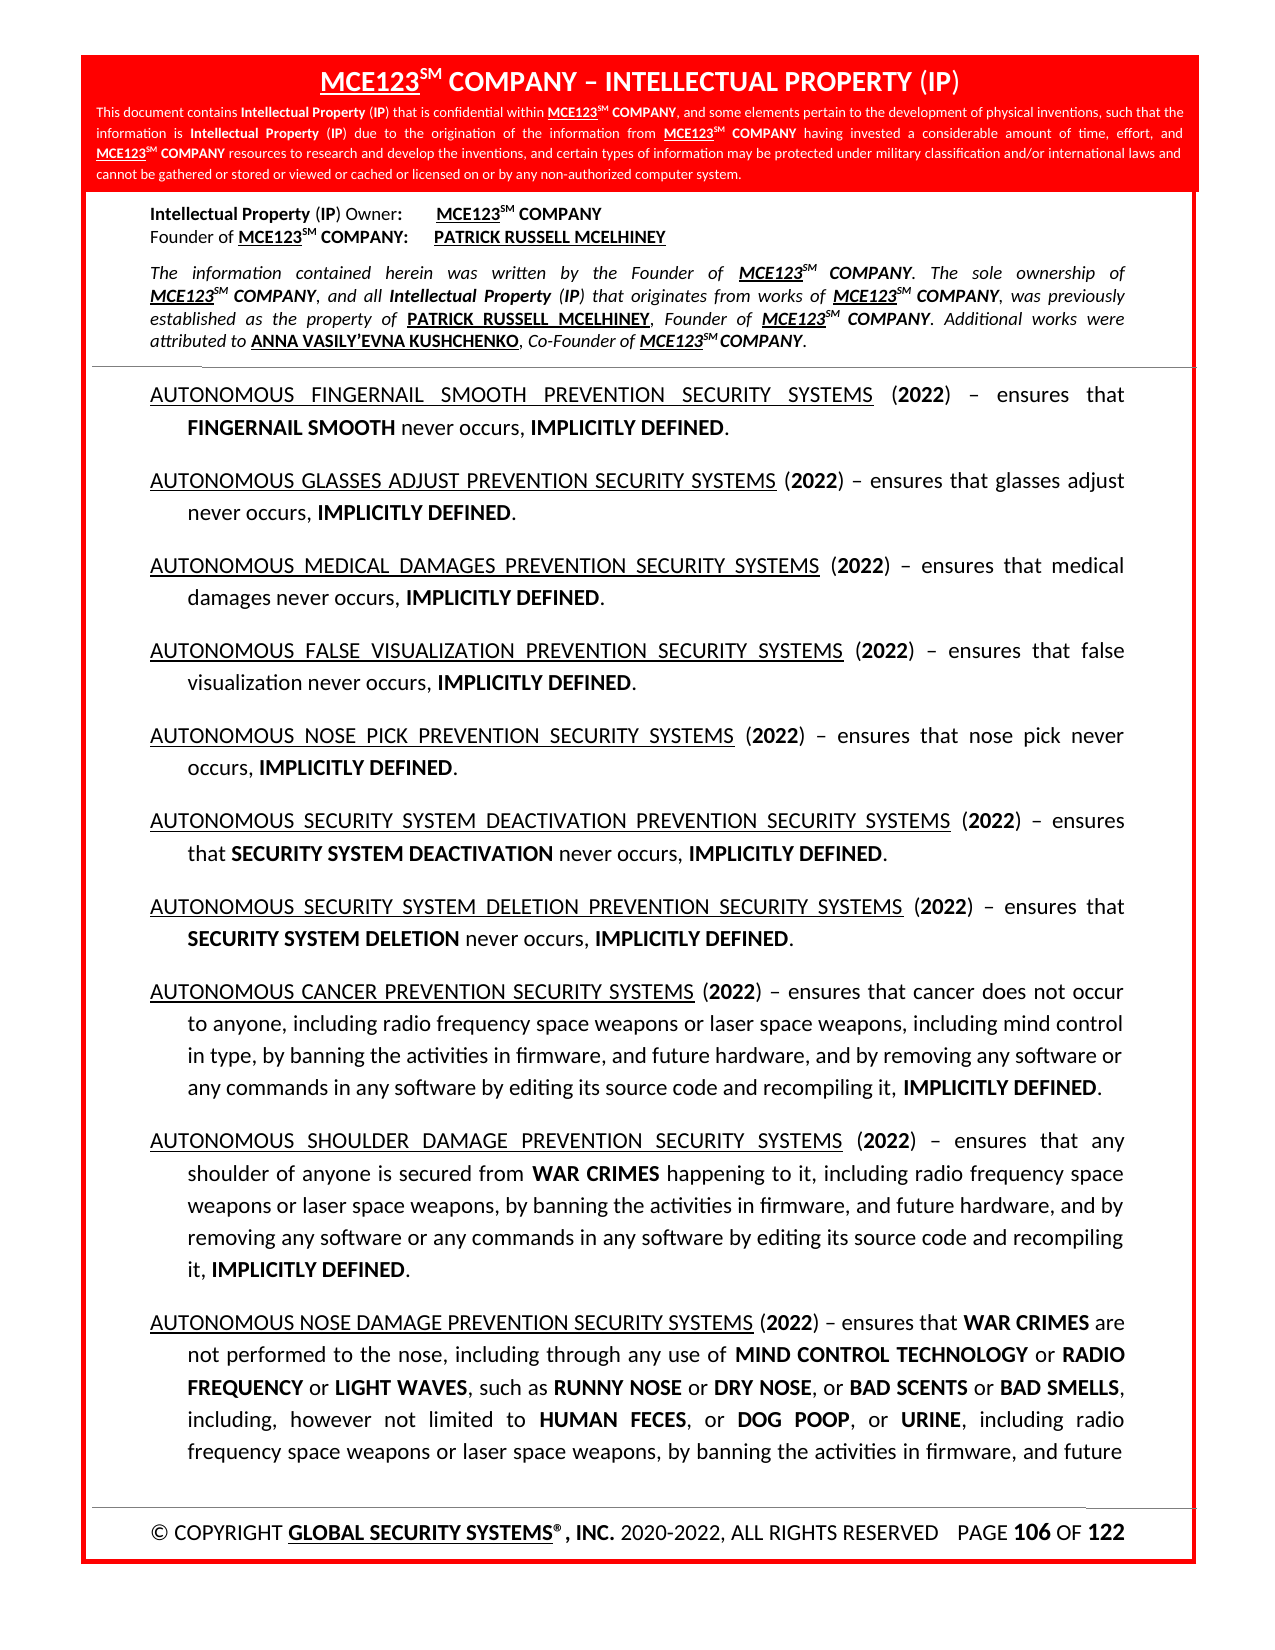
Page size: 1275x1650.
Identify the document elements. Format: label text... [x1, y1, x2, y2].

text AUTONOMOUS NOSE PICK PREVENTION SECURITY SYSTEMS (2022) – ensures that nose pick never occurs, IMPLICITLY DEFINED. [150, 721, 1125, 782]
text AUTONOMOUS CANCER PREVENTION SECURITY SYSTEMS (2022) – ensures that cancer does not occur to anyone, including radio frequency space weapons or laser space weapons, including mind control in type, by banning the activities in firmware, and future hardware, and by removing any software or any commands in any software by editing its source code and recompiling it, IMPLICITLY DEFINED. [150, 977, 1125, 1102]
text AUTONOMOUS SECURITY SYSTEM DELETION PREVENTION SECURITY SYSTEMS (2022) – ensures that SECURITY SYSTEM DELETION never occurs, IMPLICITLY DEFINED. [150, 892, 1125, 952]
text AUTONOMOUS FINGERNAIL SMOOTH PREVENTION SECURITY SYSTEMS (2022) – ensures that FINGERNAIL SMOOTH never occurs, IMPLICITLY DEFINED. [150, 381, 1125, 441]
text AUTONOMOUS SECURITY SYSTEM DEACTIVATION PREVENTION SECURITY SYSTEMS (2022) – ensures that SECURITY SYSTEM DEACTIVATION never occurs, IMPLICITLY DEFINED. [150, 807, 1125, 867]
text AUTONOMOUS MEDICAL DAMAGES PREVENTION SECURITY SYSTEMS (2022) – ensures that medical damages never occurs, IMPLICITLY DEFINED. [150, 551, 1125, 611]
text AUTONOMOUS GLASSES ADJUST PREVENTION SECURITY SYSTEMS (2022) – ensures that glasses adjust never occurs, IMPLICITLY DEFINED. [150, 466, 1125, 526]
text AUTONOMOUS FALSE VISUALIZATION PREVENTION SECURITY SYSTEMS (2022) – ensures that false visualization never occurs, IMPLICITLY DEFINED. [150, 636, 1125, 696]
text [150, 1308, 1125, 1465]
text AUTONOMOUS SHOULDER DAMAGE PREVENTION SECURITY SYSTEMS (2022) – ensures that any shoulder of anyone is secured from WAR CRIMES happening to it, including radio frequency space weapons or laser space weapons, by banning the activities in firmware, and future hardware, and by removing any software or any commands in any software by editing its source code and recompiling it, IMPLICITLY DEFINED. [150, 1127, 1125, 1283]
